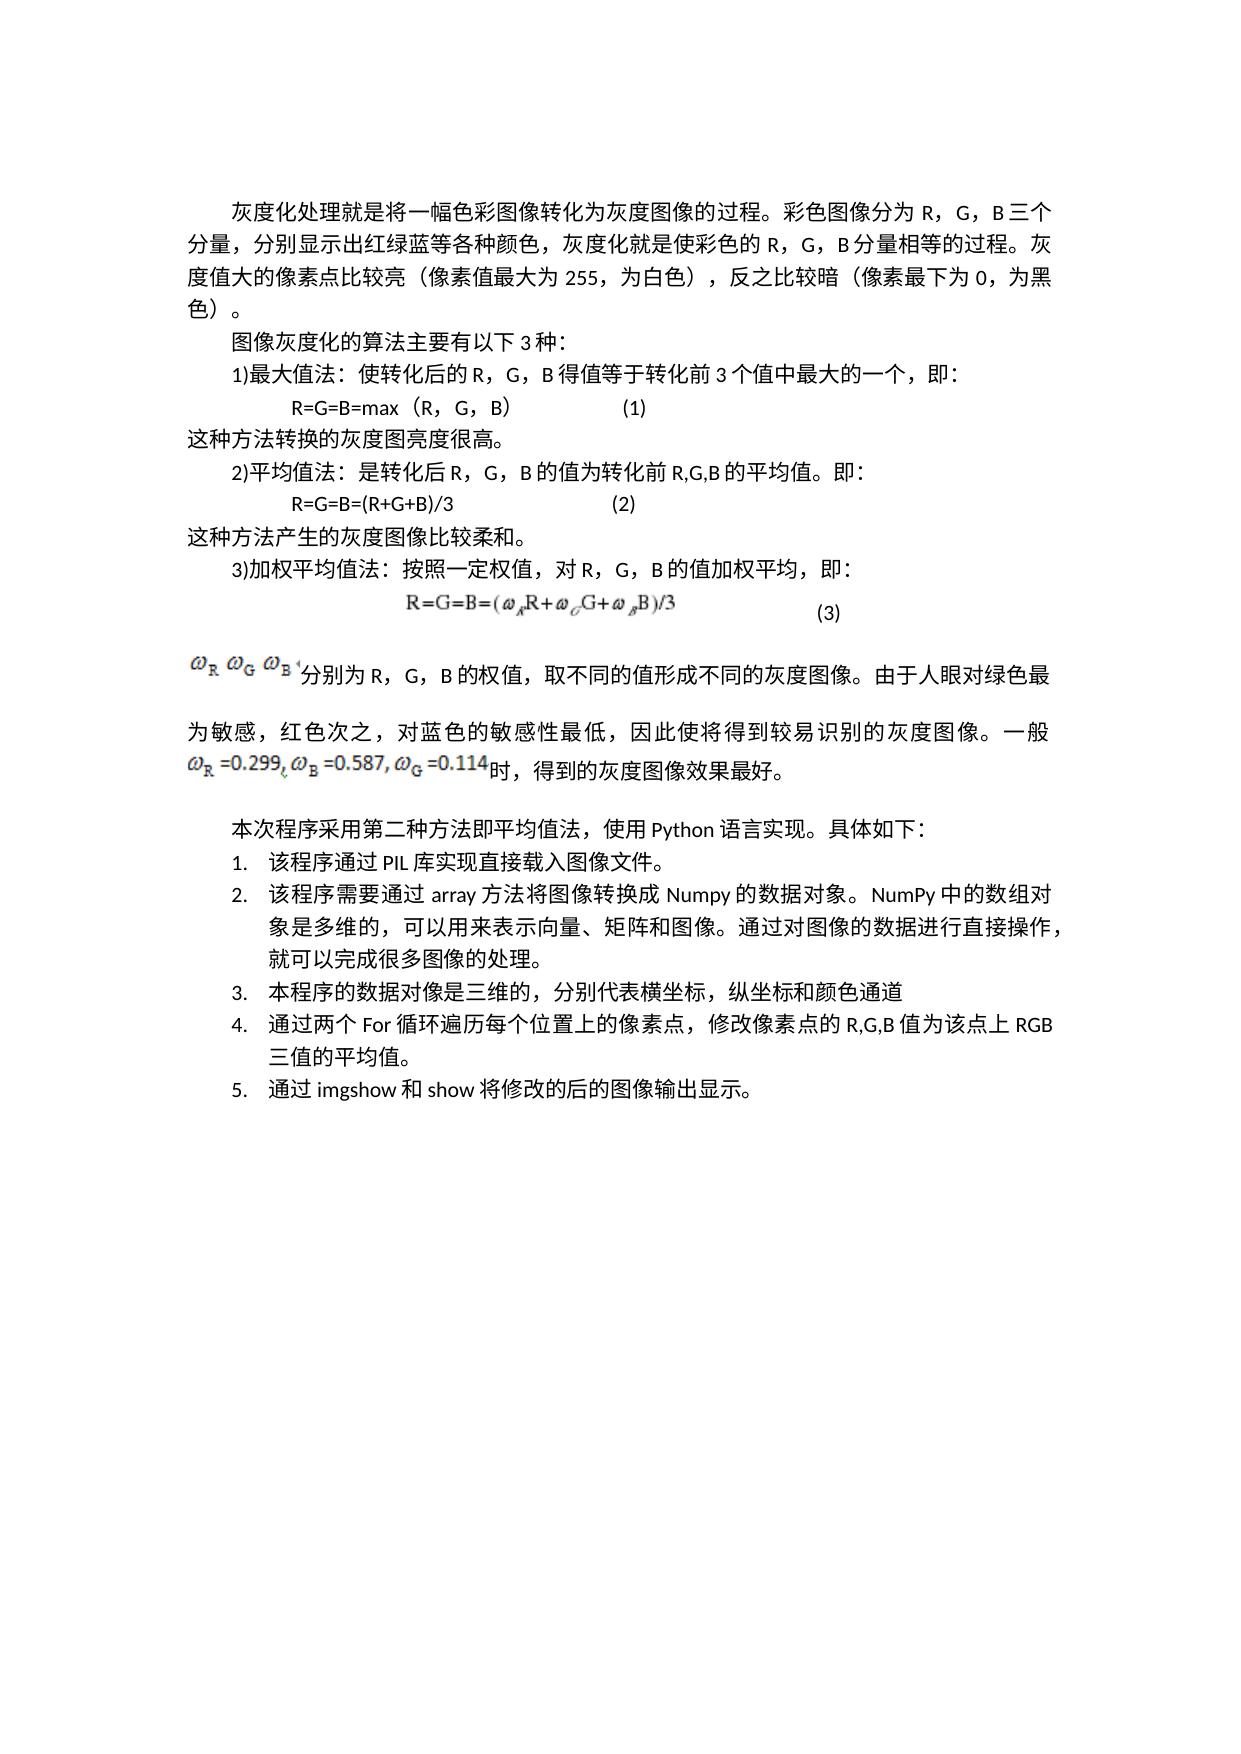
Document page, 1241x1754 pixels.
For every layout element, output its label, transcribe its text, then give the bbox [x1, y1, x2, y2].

text R=G=B=max（R，G，B） (1) [187, 389, 1053, 422]
text 这种方法转换的灰度图亮度很高。 [187, 422, 1053, 454]
text 灰度化处理就是将一幅色彩图像转化为灰度图像的过程。彩色图像分为R，G，B三个分量，分别显示出红绿蓝等各种颜色，灰度化就是使彩色的R，G，B分量相等的过程。灰度值大的像素点比较亮（像素值最大为255，为白色），反之比较暗（像素最下为0，为黑色）。 [187, 194, 1053, 324]
text 图像灰度化的算法主要有以下3种： [187, 324, 1053, 357]
picture [187, 649, 300, 684]
list 该程序通过PIL库实现直接载入图像文件。 [231, 844, 1053, 877]
list 通过imgshow和show将修改的后的图像输出显示。 [231, 1072, 1053, 1104]
text 3)加权平均值法：按照一定权值，对R，G，B的值加权平均，即： [187, 552, 1053, 584]
text R=G=B=(R+G+B)/3 (2) [187, 487, 1053, 519]
text 2)平均值法：是转化后R，G，B的值为转化前R,G,B的平均值。即： [187, 454, 1053, 487]
list 本程序的数据对像是三维的，分别代表横坐标，纵坐标和颜色通道 [231, 974, 1053, 1007]
text 分别为R，G，B的权值，取不同的值形成不同的灰度图像。由于人眼对绿色最为敏感，红色次之，对蓝色的敏感性最低，因此使将得到较易识别的灰度图像。一般时，得到的灰度图像效果最好。 [187, 649, 1053, 812]
list 该程序需要通过array方法将图像转换成Numpy的数据对象。NumPy中的数组对象是多维的，可以用来表示向量、矩阵和图像。通过对图像的数据进行直接操作，就可以完成很多图像的处理。 [231, 877, 1053, 974]
text 这种方法产生的灰度图像比较柔和。 [187, 519, 1053, 552]
text (3) [187, 584, 1053, 649]
picture [399, 584, 689, 621]
text 1)最大值法：使转化后的R，G，B得值等于转化前3个值中最大的一个，即： [187, 357, 1053, 389]
list 通过两个For循环遍历每个位置上的像素点，修改像素点的R,G,B值为该点上RGB三值的平均值。 [231, 1007, 1053, 1072]
picture [187, 747, 489, 780]
text 本次程序采用第二种方法即平均值法，使用Python语言实现。具体如下： [187, 812, 1053, 844]
